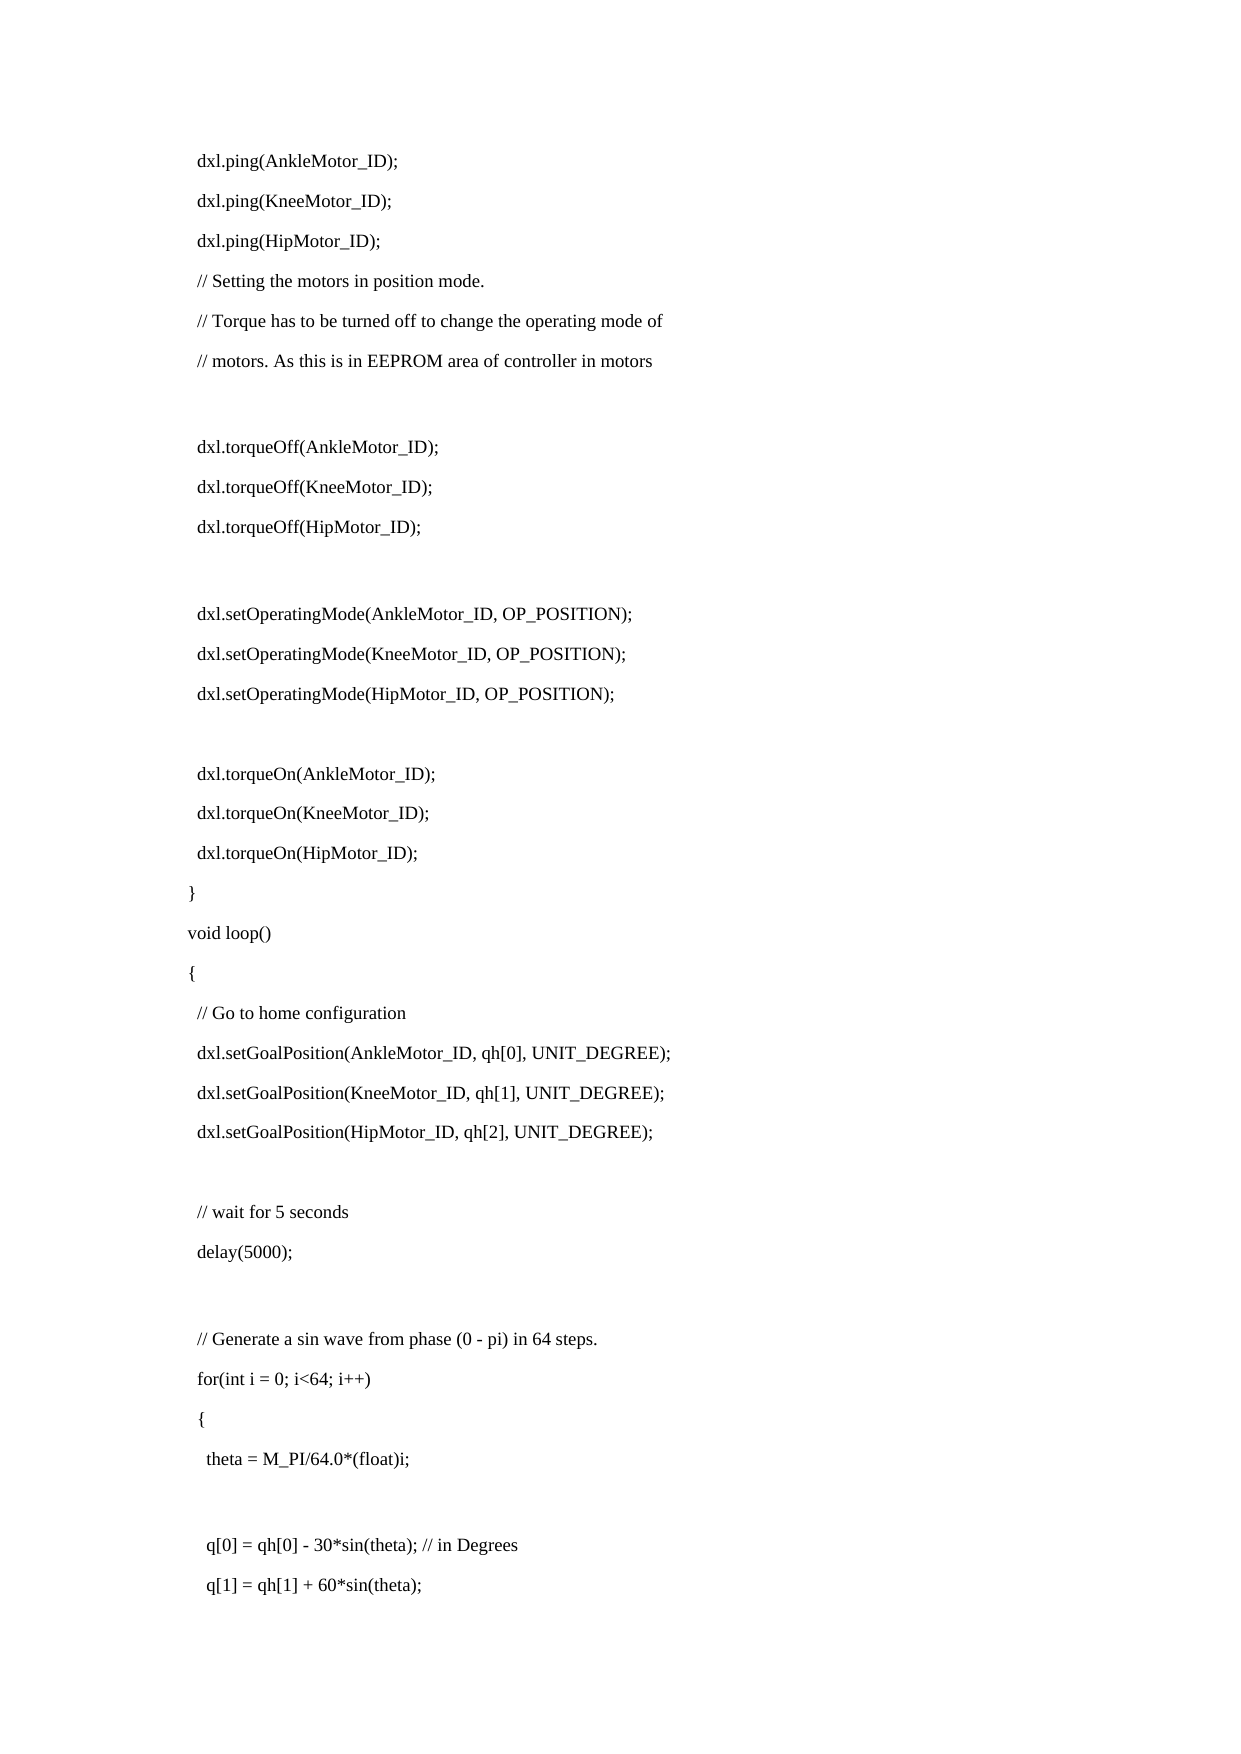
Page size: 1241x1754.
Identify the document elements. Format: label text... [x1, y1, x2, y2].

text q[0] = qh[0] - 30*sin(theta); // in Degrees [150, 1534, 1090, 1556]
text dxl.torqueOn(HipMotor_ID); [150, 842, 1090, 864]
text { [150, 962, 1090, 983]
text } [150, 882, 1090, 904]
text // Torque has to be turned off to change the operating mode of [150, 309, 1090, 331]
text dxl.torqueOff(KneeMotor_ID); [150, 476, 1090, 498]
text dxl.setOperatingMode(HipMotor_ID, OP_POSITION); [150, 683, 1090, 704]
text dxl.ping(AnkleMotor_ID); [150, 150, 1090, 172]
text dxl.torqueOn(AnkleMotor_ID); [150, 762, 1090, 784]
text dxl.torqueOff(HipMotor_ID); [150, 516, 1090, 538]
text void loop() [150, 922, 1090, 943]
text // Generate a sin wave from phase (0 - pi) in 64 steps. [150, 1328, 1090, 1349]
text // Setting the motors in position mode. [150, 270, 1090, 291]
text dxl.setGoalPosition(HipMotor_ID, qh[2], UNIT_DEGREE); [150, 1121, 1090, 1143]
text dxl.setGoalPosition(KneeMotor_ID, qh[1], UNIT_DEGREE); [150, 1082, 1090, 1103]
text theta = M_PI/64.0*(float)i; [150, 1448, 1090, 1469]
text // wait for 5 seconds [150, 1201, 1090, 1223]
text dxl.setGoalPosition(AnkleMotor_ID, qh[0], UNIT_DEGREE); [150, 1042, 1090, 1063]
text dxl.ping(KneeMotor_ID); [150, 190, 1090, 211]
text dxl.setOperatingMode(AnkleMotor_ID, OP_POSITION); [150, 603, 1090, 624]
text delay(5000); [150, 1241, 1090, 1263]
text for(int i = 0; i<64; i++) [150, 1368, 1090, 1389]
text // Go to home configuration [150, 1002, 1090, 1023]
text dxl.setOperatingMode(KneeMotor_ID, OP_POSITION); [150, 643, 1090, 664]
text q[1] = qh[1] + 60*sin(theta); [150, 1574, 1090, 1596]
text dxl.torqueOn(KneeMotor_ID); [150, 802, 1090, 824]
text { [150, 1408, 1090, 1429]
text dxl.torqueOff(AnkleMotor_ID); [150, 436, 1090, 458]
text dxl.ping(HipMotor_ID); [150, 230, 1090, 251]
text // motors. As this is in EEPROM area of controller in motors [150, 349, 1090, 371]
